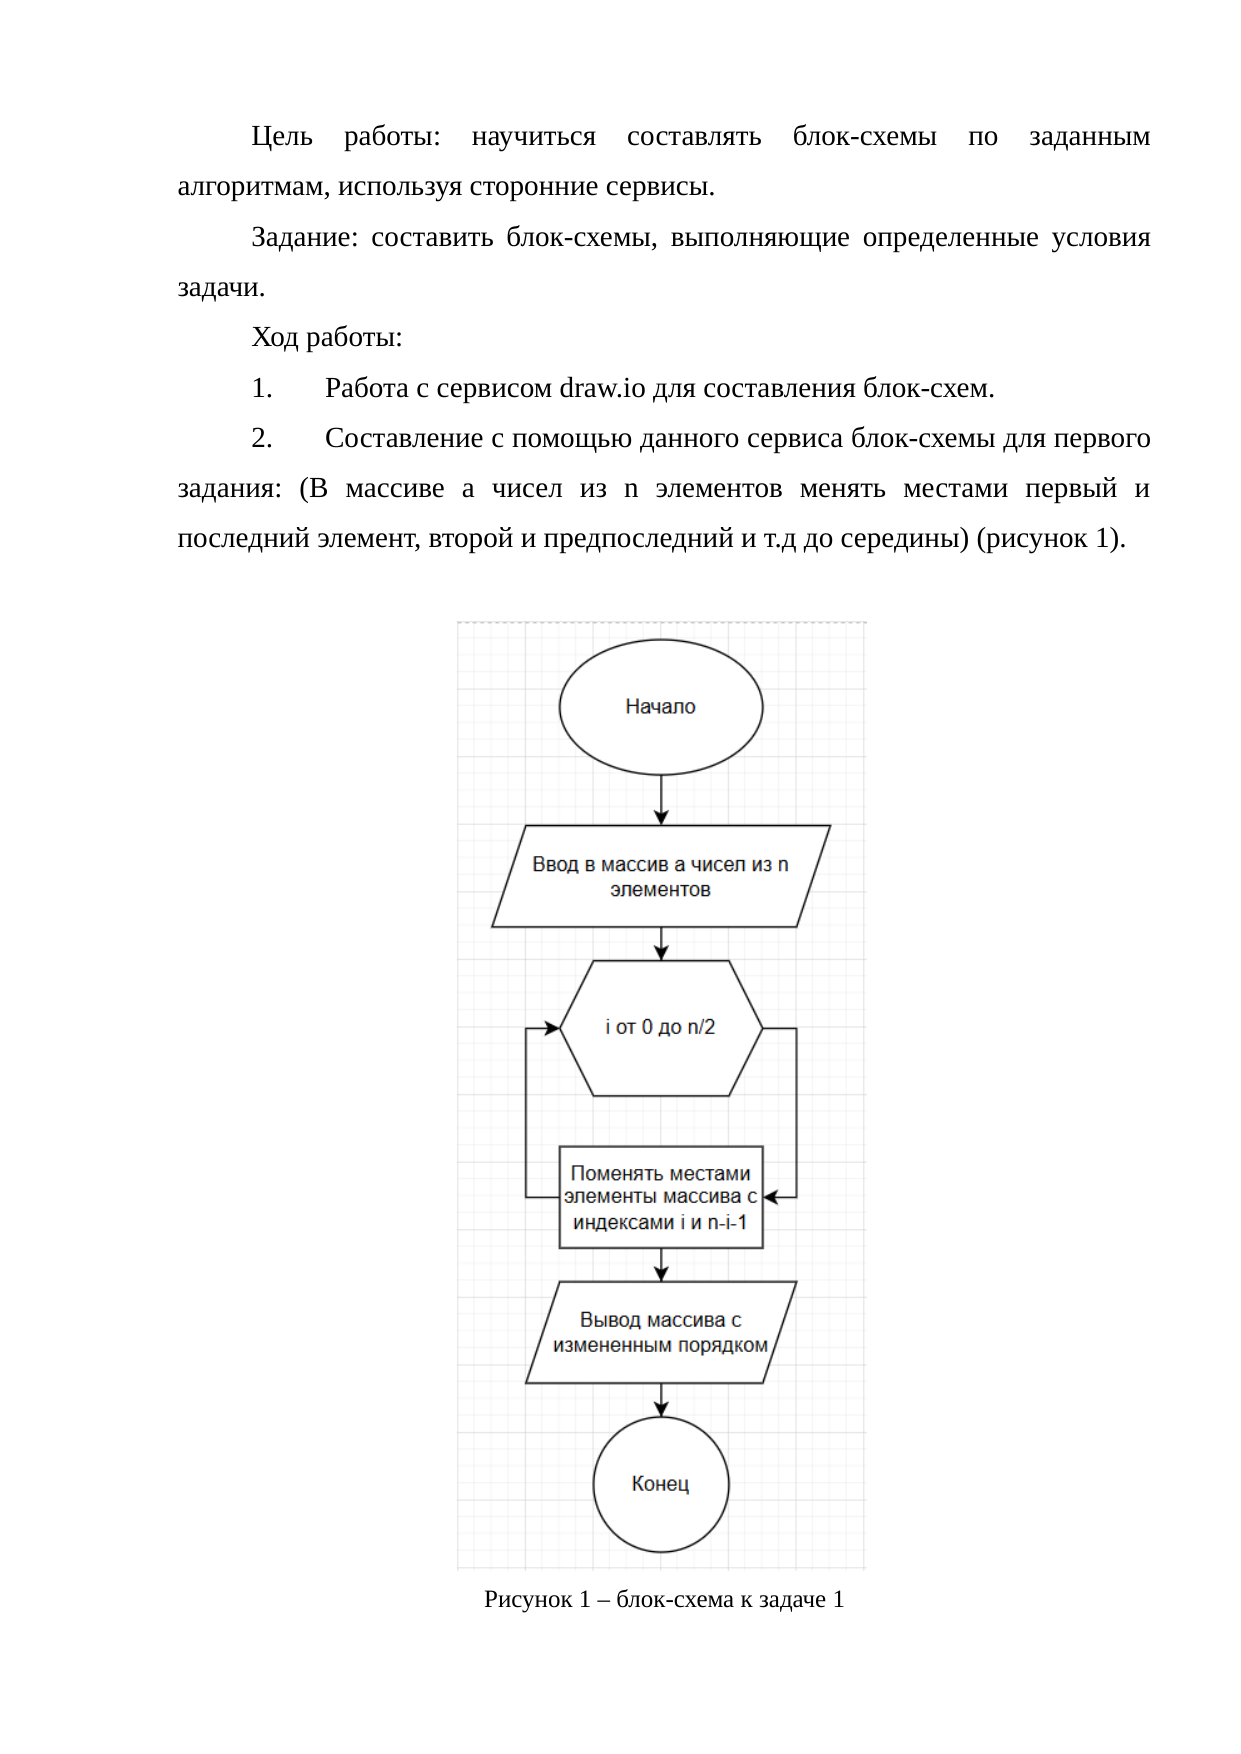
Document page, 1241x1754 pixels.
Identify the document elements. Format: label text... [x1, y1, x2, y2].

list Работа с сервисом draw.io для составления блок-схем. [177, 370, 1152, 403]
text Задание: составить блок-схемы, выполняющие определенные условия задачи. [177, 219, 1152, 303]
text Ход работы: [177, 319, 1152, 353]
text Цель работы: научиться составлять блок-схемы по заданным алгоритмам, используя сторонние сервисы. [177, 118, 1152, 202]
picture [456, 621, 867, 1571]
list Составление с помощью данного сервиса блок-схемы для первого задания: (В массиве а чисел из n элементов менять местами первый и последний элемент, второй и предпоследний и т.д до середины) (рисунок 1). [177, 420, 1152, 554]
